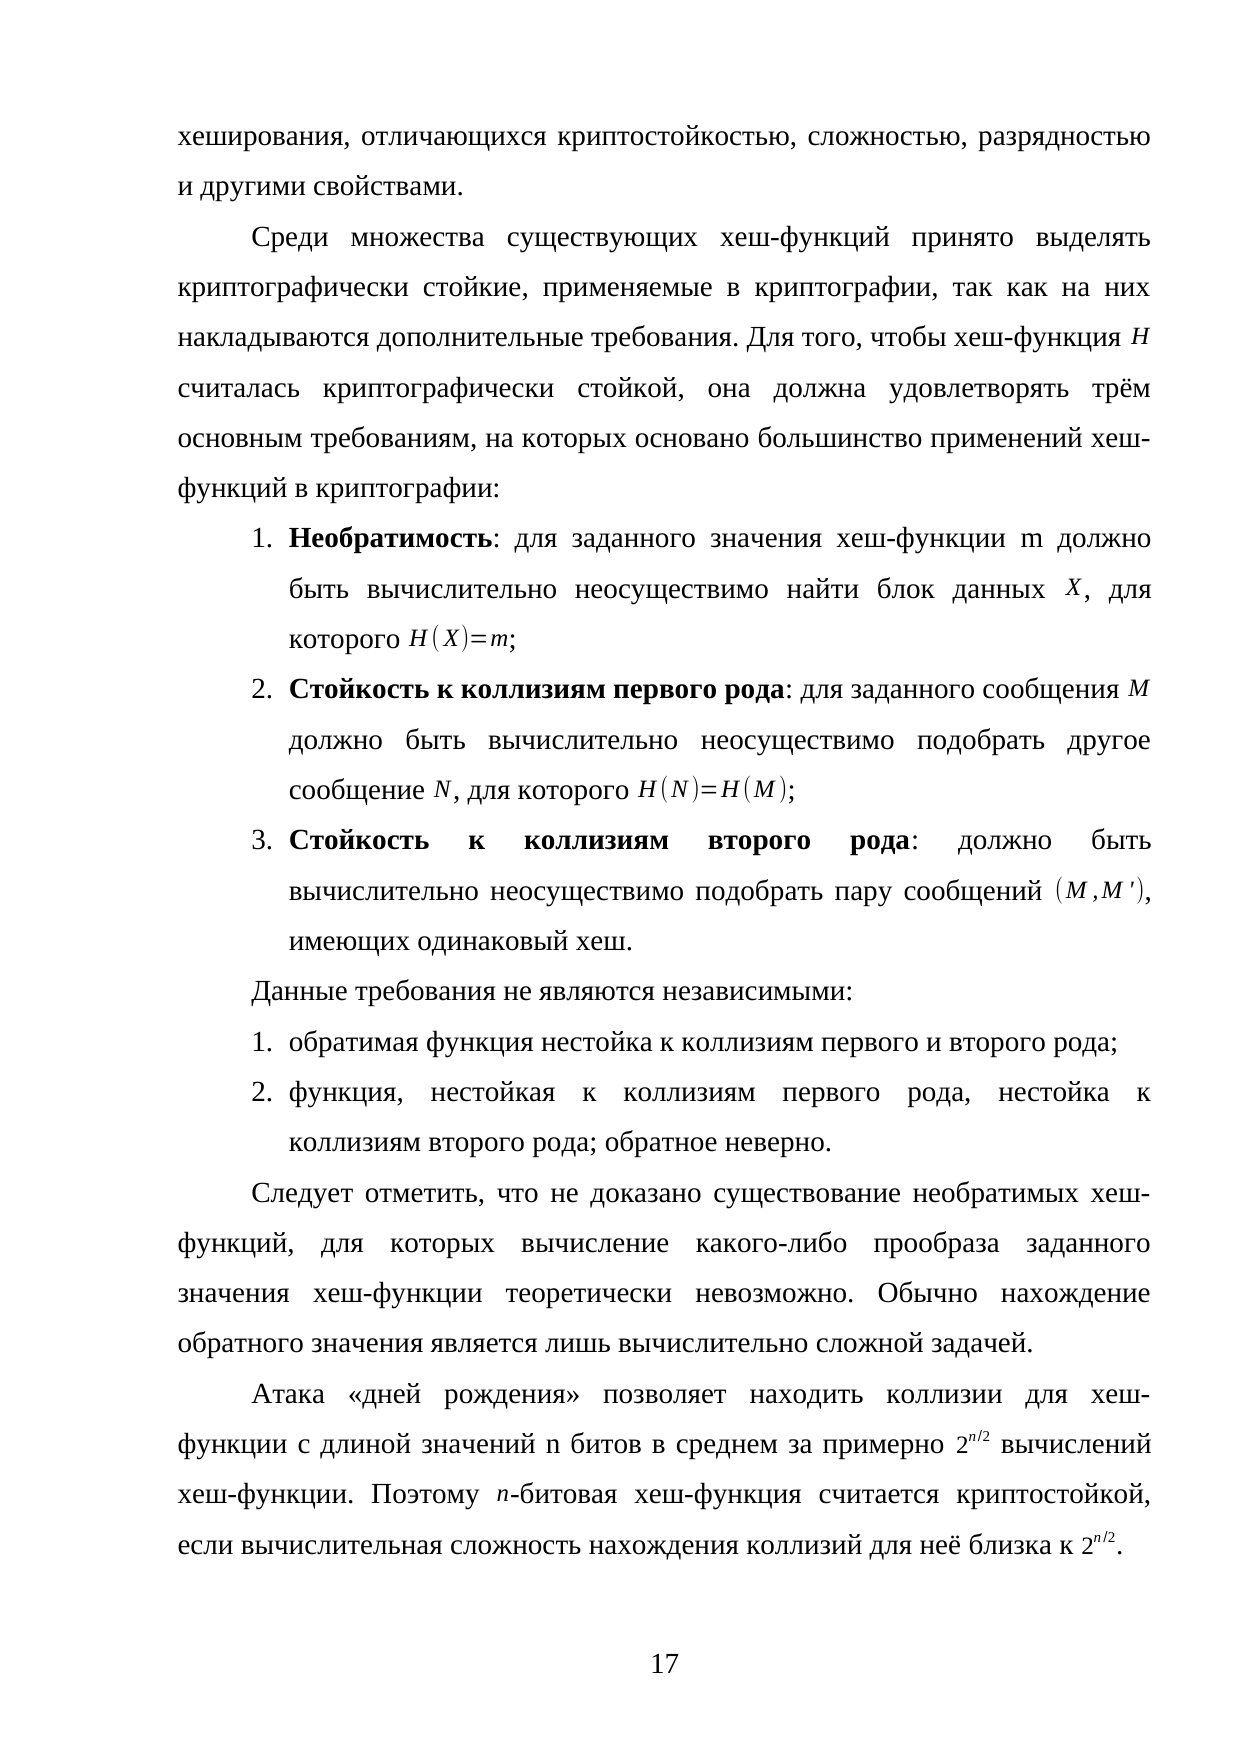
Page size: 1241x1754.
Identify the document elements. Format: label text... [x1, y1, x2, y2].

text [177, 118, 1152, 202]
list Необратимость: для заданного значения хеш-функции m должно быть вычислительно неосуществимо найти блок данных , для которого ; [251, 521, 1152, 655]
list Стойкость к коллизиям первого рода: для заданного сообщения должно быть вычислительно неосуществимо подобрать другое сообщение , для которого ; [251, 672, 1152, 806]
text Атака «дней рождения» позволяет находить коллизии для хеш-функции с длиной значений n битов в среднем за примерно вычислений хеш-функции. Поэтому -битовая хеш-функция считается криптостойкой, если вычислительная сложность нахождения коллизий для неё близка к . [177, 1376, 1152, 1560]
text Следует отметить, что не доказано существование необратимых хеш-функций, для которых вычисление какого-либо прообраза заданного значения хеш-функции теоретически невозможно. Обычно нахождение обратного значения является лишь вычислительно сложной задачей. [177, 1175, 1152, 1359]
list обратимая функция нестойка к коллизиям первого и второго рода; [251, 1024, 1152, 1057]
list функция, нестойкая к коллизиям первого рода, нестойка к коллизиям второго рода; обратное неверно. [251, 1074, 1152, 1158]
text Данные требования не являются независимыми: [177, 973, 1152, 1007]
list Стойкость к коллизиям второго рода: должно быть вычислительно неосуществимо подобрать пару сообщений , имеющих одинаковый хеш. [251, 822, 1152, 957]
text Среди множества существующих хеш-функций принято выделять криптографически стойкие, применяемые в криптографии, так как на них накладываются дополнительные требования. Для того, чтобы хеш-функция считалась криптографически стойкой, она должна удовлетворять трём основным требованиям, на которых основано большинство применений хеш-функций в криптографии: [177, 219, 1152, 504]
